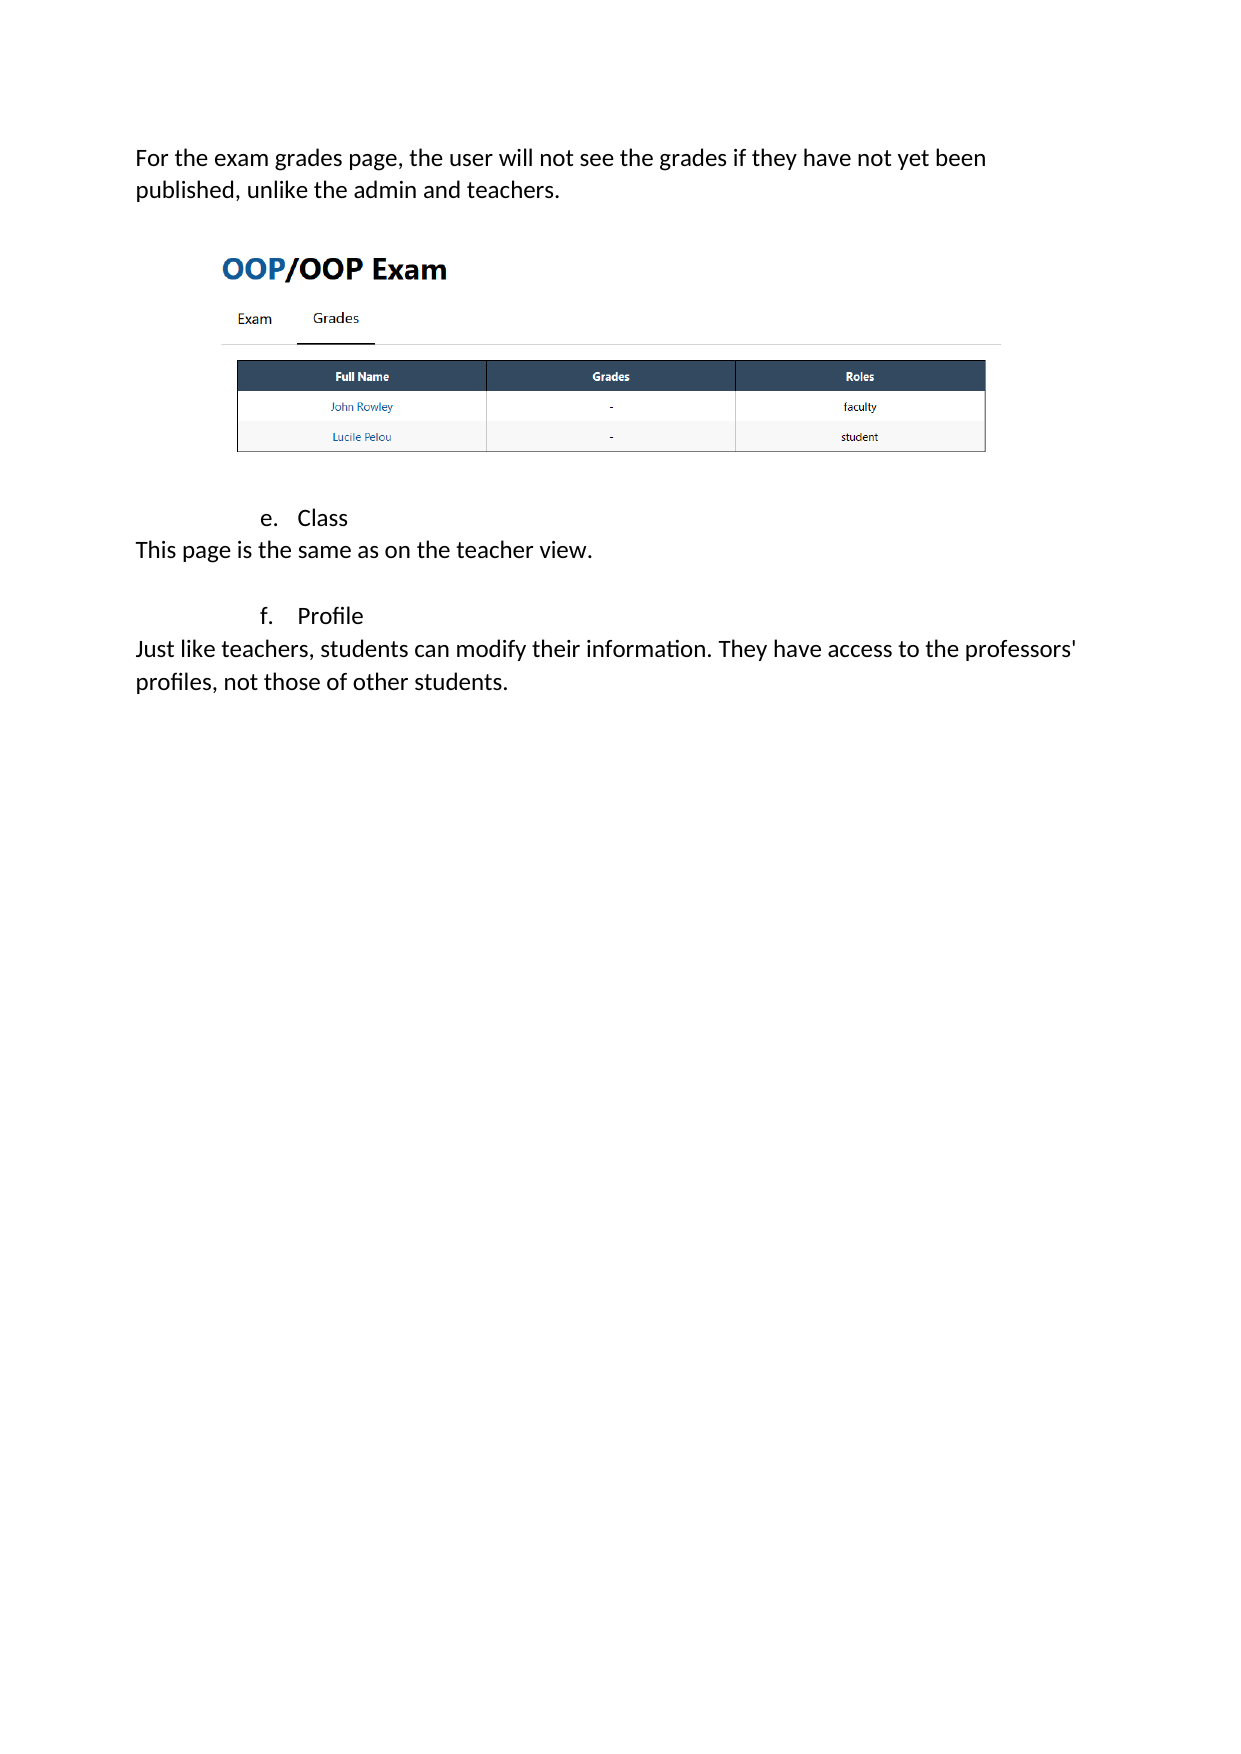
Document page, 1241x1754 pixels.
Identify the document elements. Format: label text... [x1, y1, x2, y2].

text For the exam grades page, the user will not see the grades if they have not yet been published, unlike the admin and teachers. [135, 142, 1086, 205]
text This page is the same as on the teacher view. [135, 535, 1086, 565]
picture [209, 240, 1013, 467]
list Profile [260, 601, 1086, 631]
list Class [260, 502, 1086, 532]
text Just like teachers, students can modify their information. They have access to the professors' profiles, not those of other students. [135, 633, 1086, 697]
